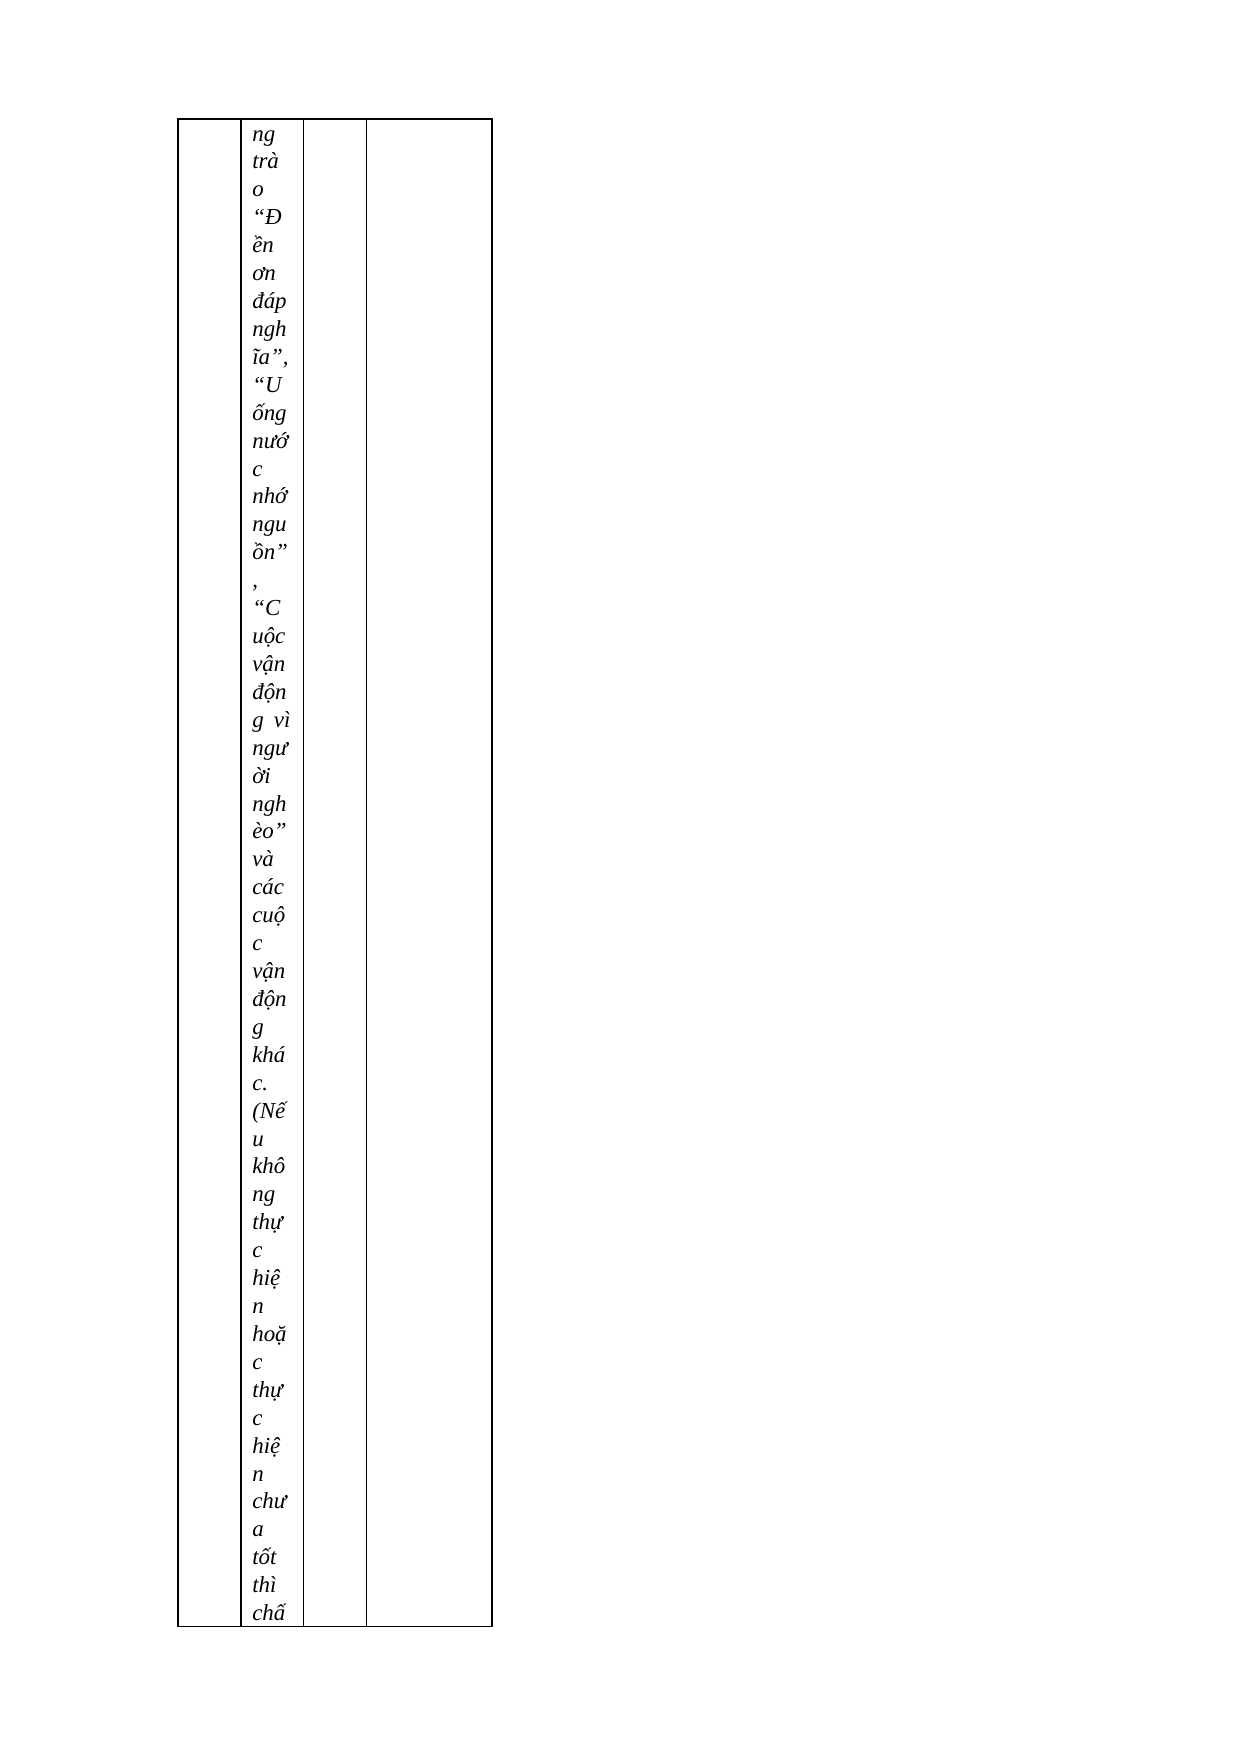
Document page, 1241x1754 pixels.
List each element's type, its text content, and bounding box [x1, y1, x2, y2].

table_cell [242, 120, 303, 1626]
table_cell 5 [367, 120, 491, 1626]
table_cell [304, 120, 366, 1626]
table_cell [179, 120, 240, 1626]
